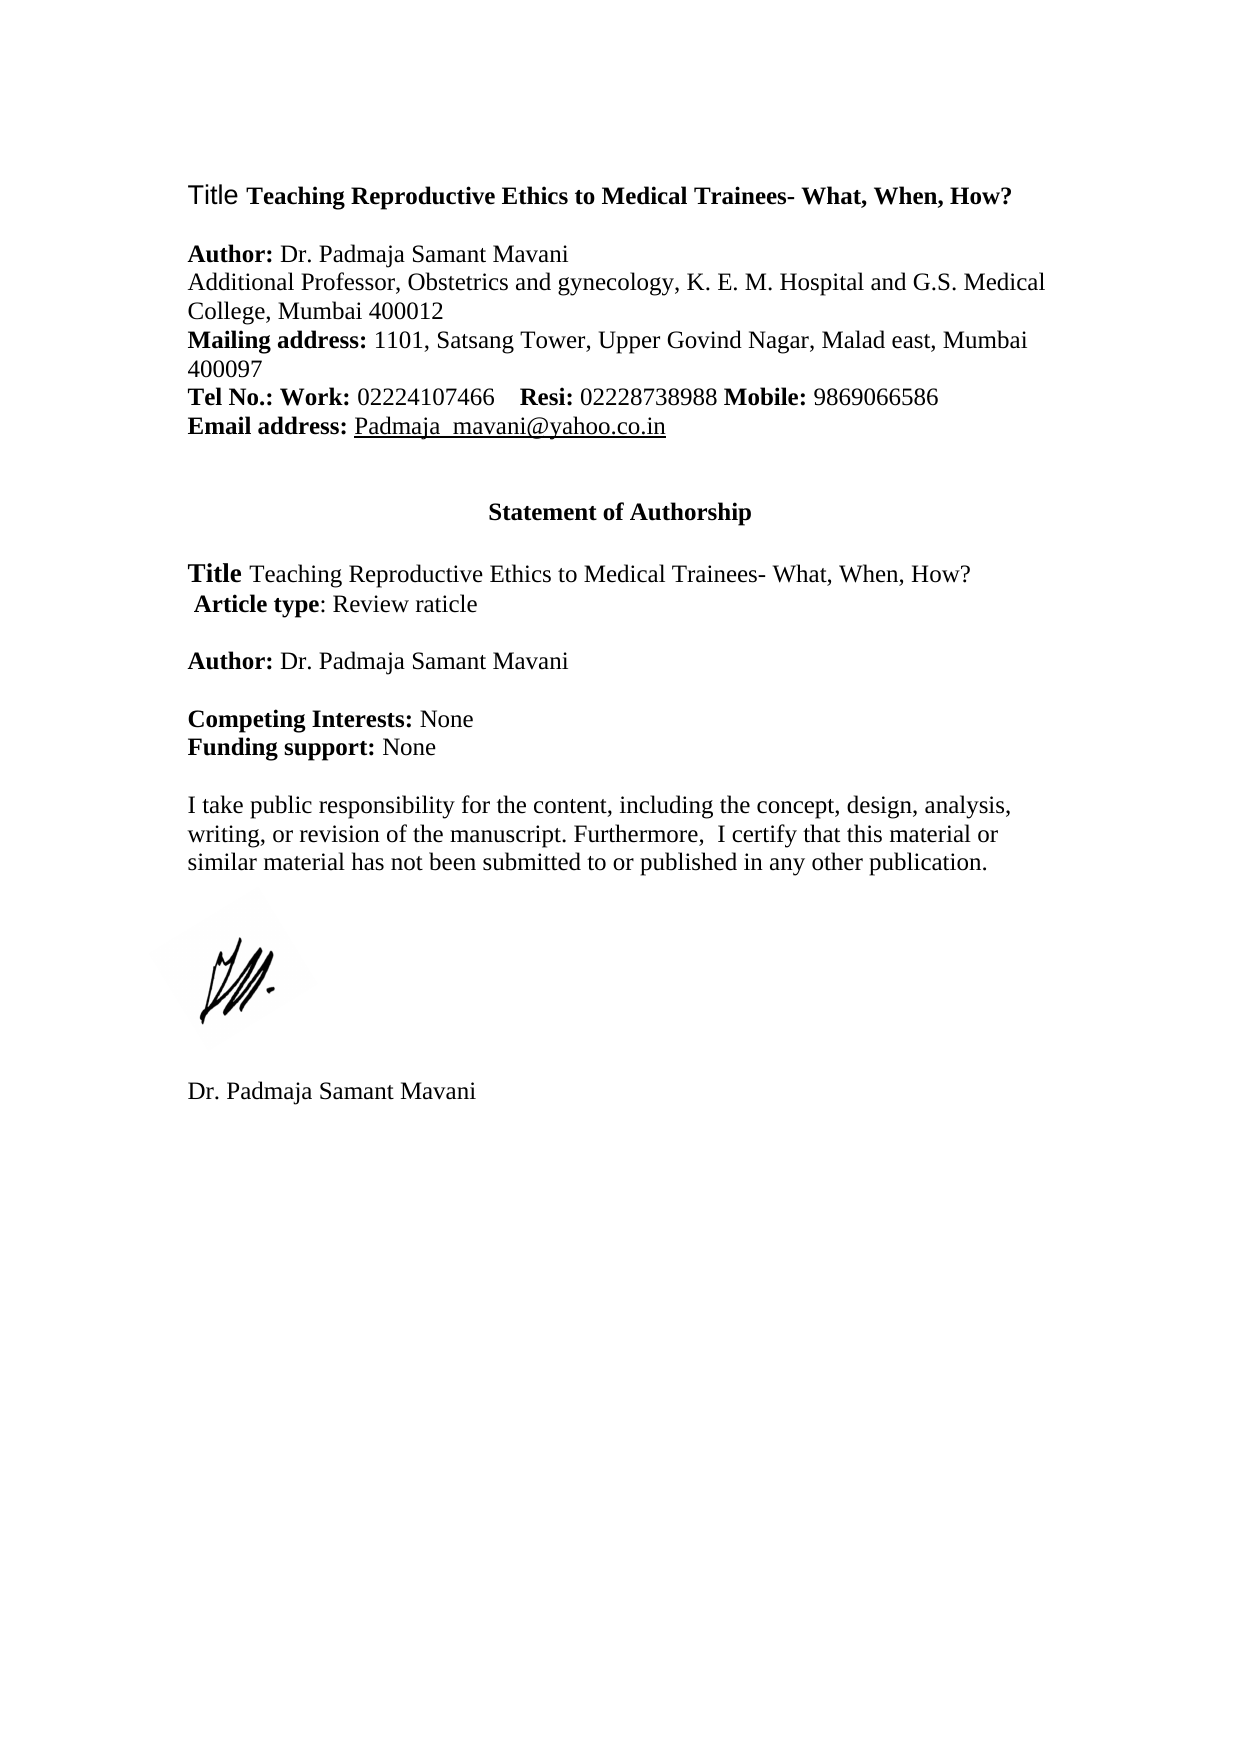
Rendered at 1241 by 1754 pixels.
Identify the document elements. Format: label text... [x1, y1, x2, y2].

text Article type: Review raticle [187, 589, 1053, 617]
picture [149, 887, 317, 1050]
text Additional Professor, Obstetrics and gynecology, K. E. M. Hospital and G.S. Medical College, Mumbai 400012 [187, 267, 1053, 325]
text Statement of Authorship [187, 497, 1053, 526]
text Funding support: None [187, 732, 1053, 761]
text Mailing address: 1101, Satsang Tower, Upper Govind Nagar, Malad east, Mumbai 400097 [187, 325, 1053, 382]
text Dr. Padmaja Samant Mavani [187, 1076, 1053, 1104]
text Title Teaching Reproductive Ethics to Medical Trainees- What, When, How? [187, 557, 1053, 589]
text Title Teaching Reproductive Ethics to Medical Trainees- What, When, How? [187, 179, 1053, 210]
text Author: Dr. Padmaja Samant Mavani [187, 239, 1053, 267]
text Tel No.: Work: 02224107466 Resi: 02228738988 Mobile: 9869066586 [187, 382, 1053, 411]
text I take public responsibility for the content, including the concept, design, analysis, writing, or revision of the manuscript. Furthermore, I certify that this material or similar material has not been submitted to or published in any other publication. [187, 790, 1053, 876]
text Email address: Padmaja_mavani@yahoo.co.in [187, 411, 1053, 440]
text Author: Dr. Padmaja Samant Mavani [187, 646, 1053, 675]
text Competing Interests: None [187, 704, 1053, 732]
